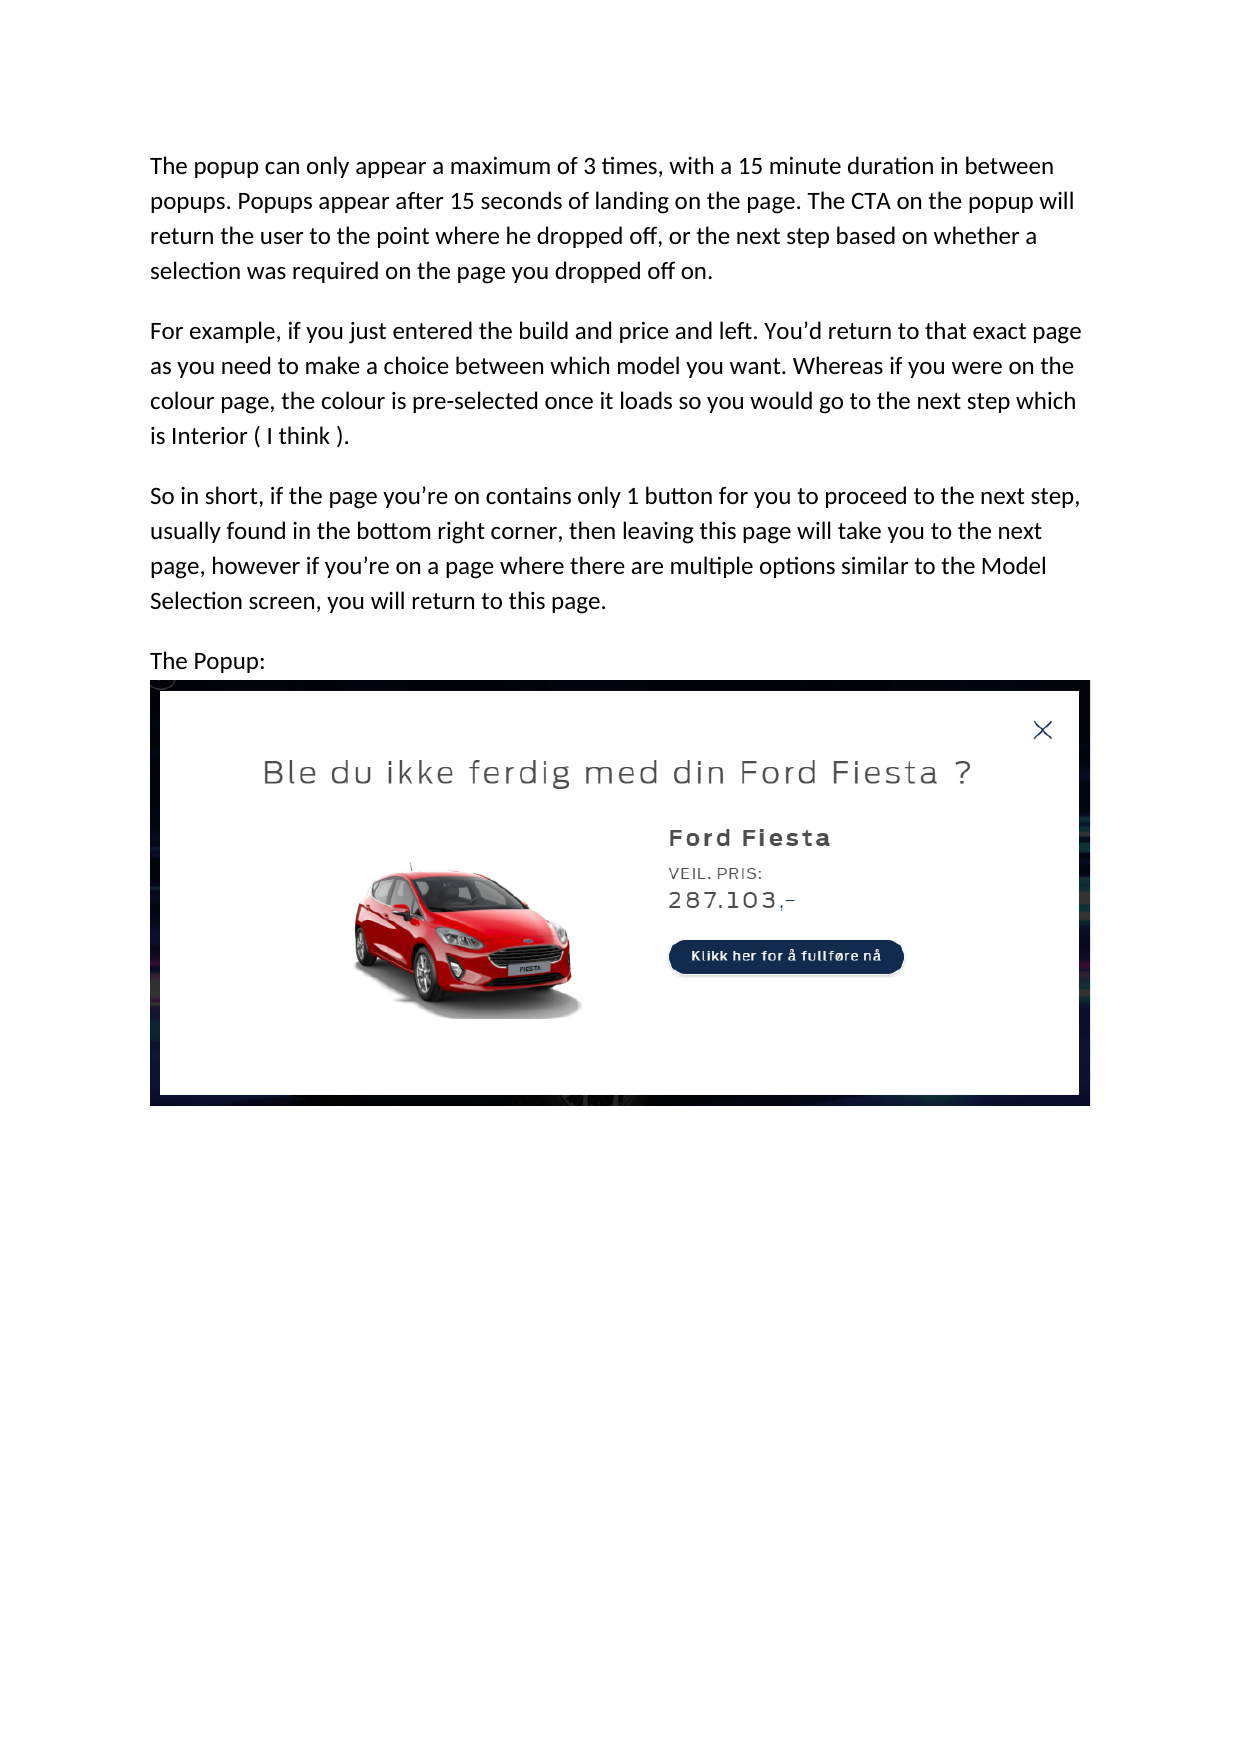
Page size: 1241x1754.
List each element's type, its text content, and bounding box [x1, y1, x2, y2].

text For example, if you just entered the build and price and left. You’d return to that exact page as you need to make a choice between which model you want. Whereas if you were on the colour page, the colour is pre-selected once it loads so you would go to the next step which is Interior ( I think ). [150, 315, 1090, 451]
picture [150, 680, 1091, 1106]
text The Popup: [150, 645, 1090, 680]
text The popup can only appear a maximum of 3 times, with a 15 minute duration in between popups. Popups appear after 15 seconds of landing on the page. The CTA on the popup will return the user to the point where he dropped off, or the next step based on whether a selection was required on the page you dropped off on. [150, 150, 1090, 286]
text So in short, if the page you’re on contains only 1 button for you to proceed to the next step, usually found in the bottom right corner, then leaving this page will take you to the next page, however if you’re on a page where there are multiple options similar to the Model Selection screen, you will return to this page. [150, 480, 1090, 616]
